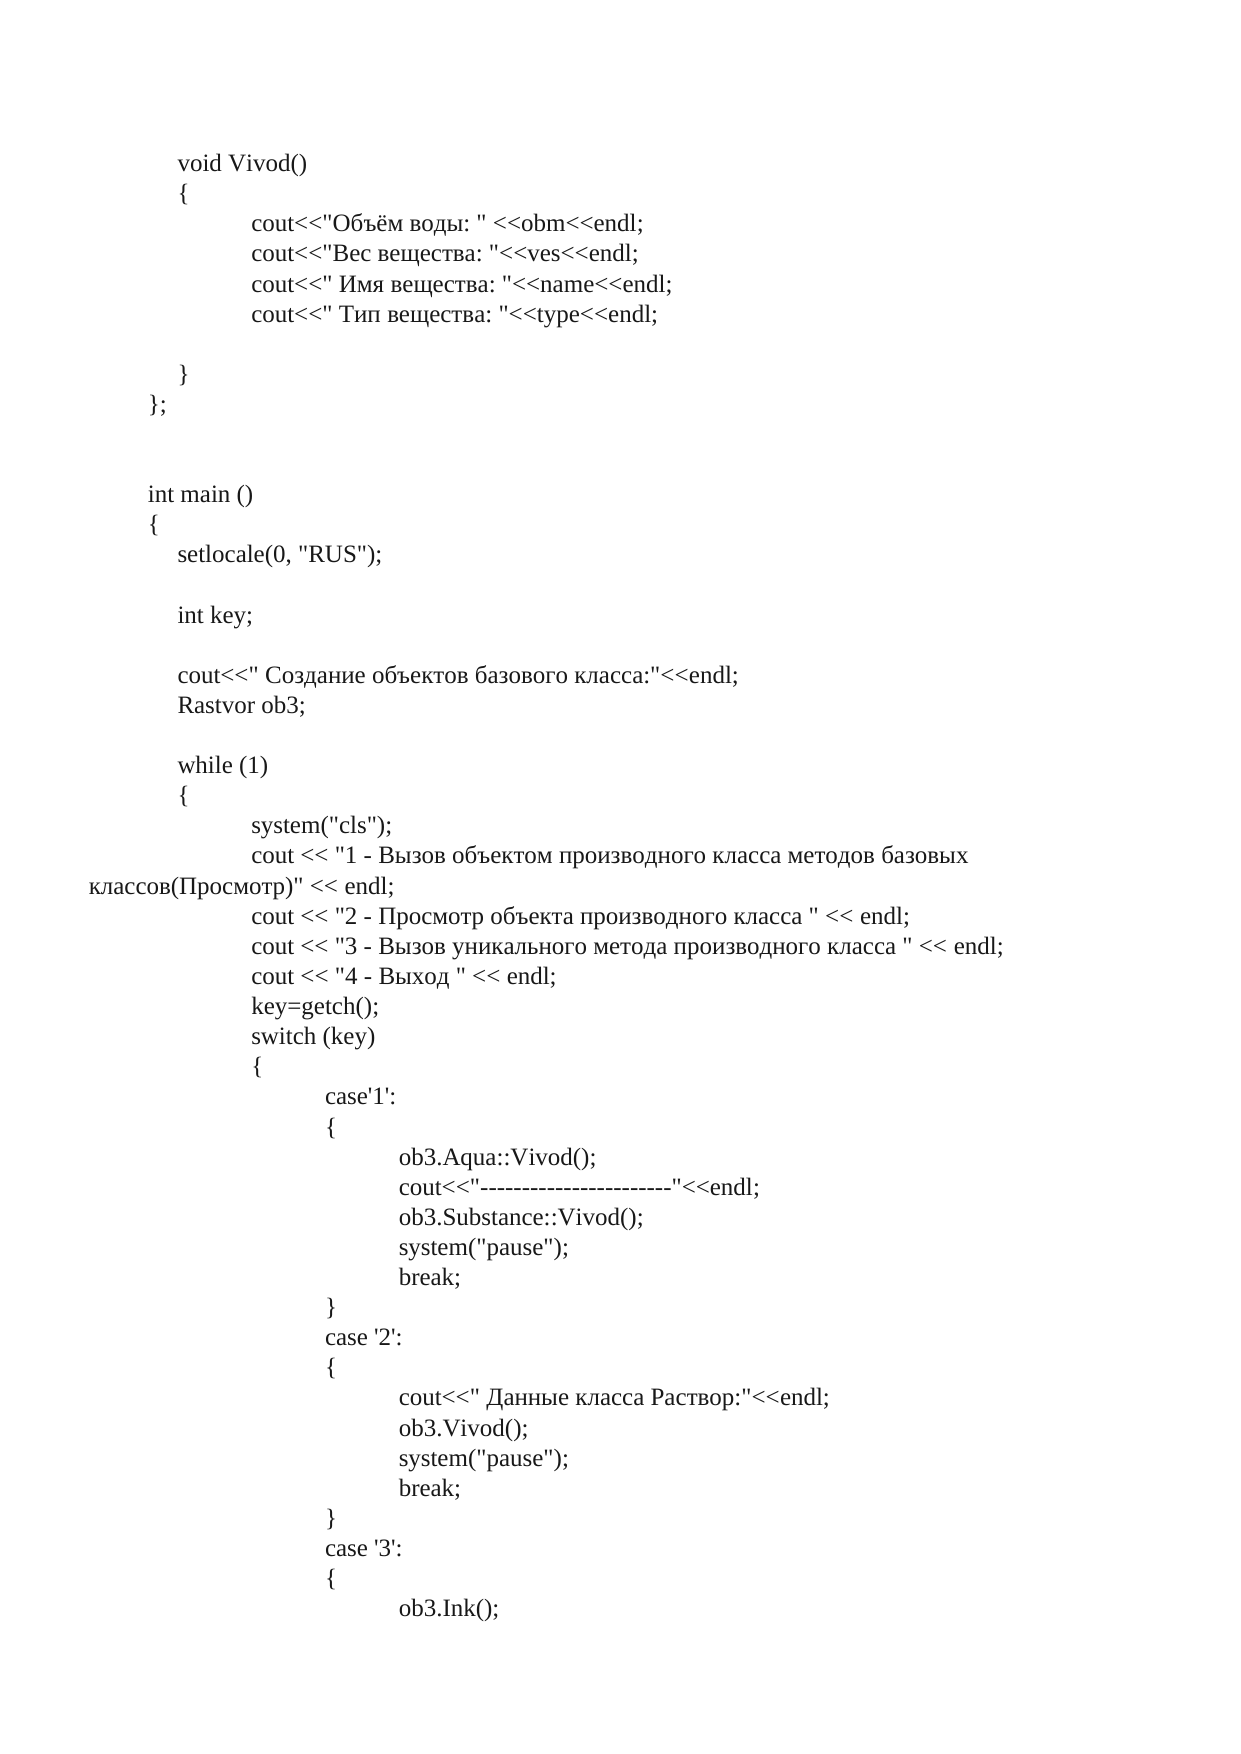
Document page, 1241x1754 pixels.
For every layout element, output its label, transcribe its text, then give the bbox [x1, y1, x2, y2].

text cout<<"Объём воды: " <<obm<<endl; [88, 208, 1152, 237]
text system("pause"); [88, 1232, 1152, 1261]
text int main () [88, 479, 1152, 508]
text { [88, 1112, 1152, 1140]
text cout << "3 - Вызов уникального метода производного класса " << endl; [88, 931, 1152, 960]
text system("pause"); [88, 1443, 1152, 1471]
text cout<<" Имя вещества: "<<name<<endl; [88, 269, 1152, 297]
text case '2': [88, 1322, 1152, 1351]
text } [88, 1292, 1152, 1321]
text cout << "4 - Выход " << endl; [88, 961, 1152, 990]
text cout<<"-----------------------"<<endl; [88, 1172, 1152, 1201]
text case'1': [88, 1081, 1152, 1110]
text ob3.Aqua::Vivod(); [88, 1142, 1152, 1170]
text cout<<" Тип вещества: "<<type<<endl; [88, 299, 1152, 327]
text { [88, 1563, 1152, 1592]
text setlocale(0, "RUS"); [88, 539, 1152, 568]
text { [88, 509, 1152, 538]
text break; [88, 1473, 1152, 1502]
text while (1) [88, 750, 1152, 779]
text case '3': [88, 1533, 1152, 1562]
text } [88, 359, 1152, 388]
text { [88, 1352, 1152, 1381]
text cout << "1 - Вызов объектом производного класса методов базовых классов(Просмотр)" << endl; [88, 841, 1152, 899]
text break; [88, 1262, 1152, 1291]
text cout << "2 - Просмотр объекта производного класса " << endl; [88, 901, 1152, 929]
text { [88, 178, 1152, 207]
text Rastvor ob3; [88, 690, 1152, 719]
text system("cls"); [88, 811, 1152, 839]
text ob3.Vivod(); [88, 1413, 1152, 1441]
text ob3.Substance::Vivod(); [88, 1202, 1152, 1231]
text void Vivod() [88, 148, 1152, 177]
text key=getch(); [88, 991, 1152, 1020]
text }; [88, 389, 1152, 418]
text cout<<" Данные класса Раствор:"<<endl; [88, 1382, 1152, 1411]
text } [88, 1503, 1152, 1532]
text { [88, 1051, 1152, 1080]
text { [88, 780, 1152, 809]
text switch (key) [88, 1021, 1152, 1050]
text ob3.Ink(); [88, 1593, 1152, 1622]
text cout<<"Вес вещества: "<<ves<<endl; [88, 238, 1152, 267]
text cout<<" Создание объектов базового класса:"<<endl; [88, 660, 1152, 689]
text int key; [88, 600, 1152, 628]
